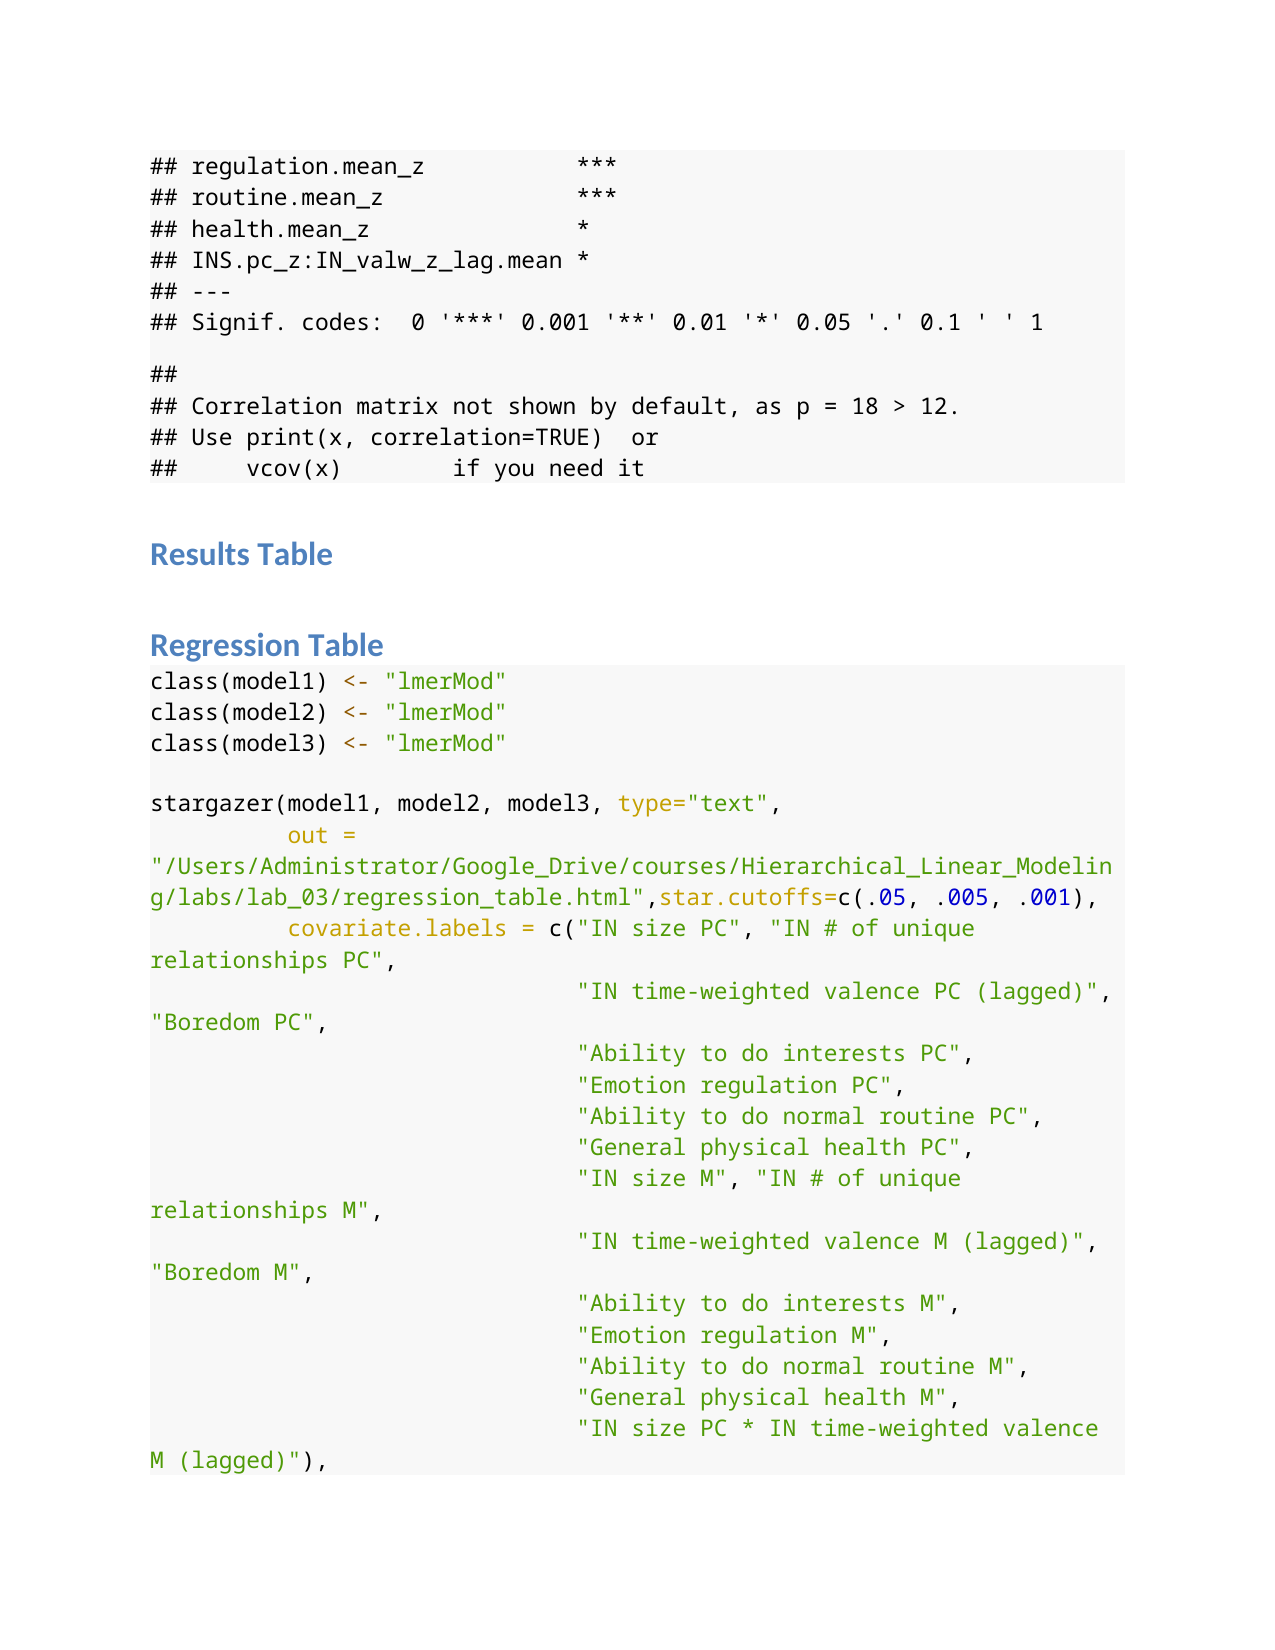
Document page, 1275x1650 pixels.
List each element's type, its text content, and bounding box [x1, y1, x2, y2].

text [150, 665, 1125, 1475]
subtitle Results Table [150, 533, 1125, 574]
subtitle Regression Table [150, 624, 1125, 665]
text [150, 150, 1125, 337]
text ## ## Correlation matrix not shown by default, as p = 18 > 12. ## Use print(x, correlation=TRUE) or ## vcov(x) if you need it [150, 358, 1125, 483]
